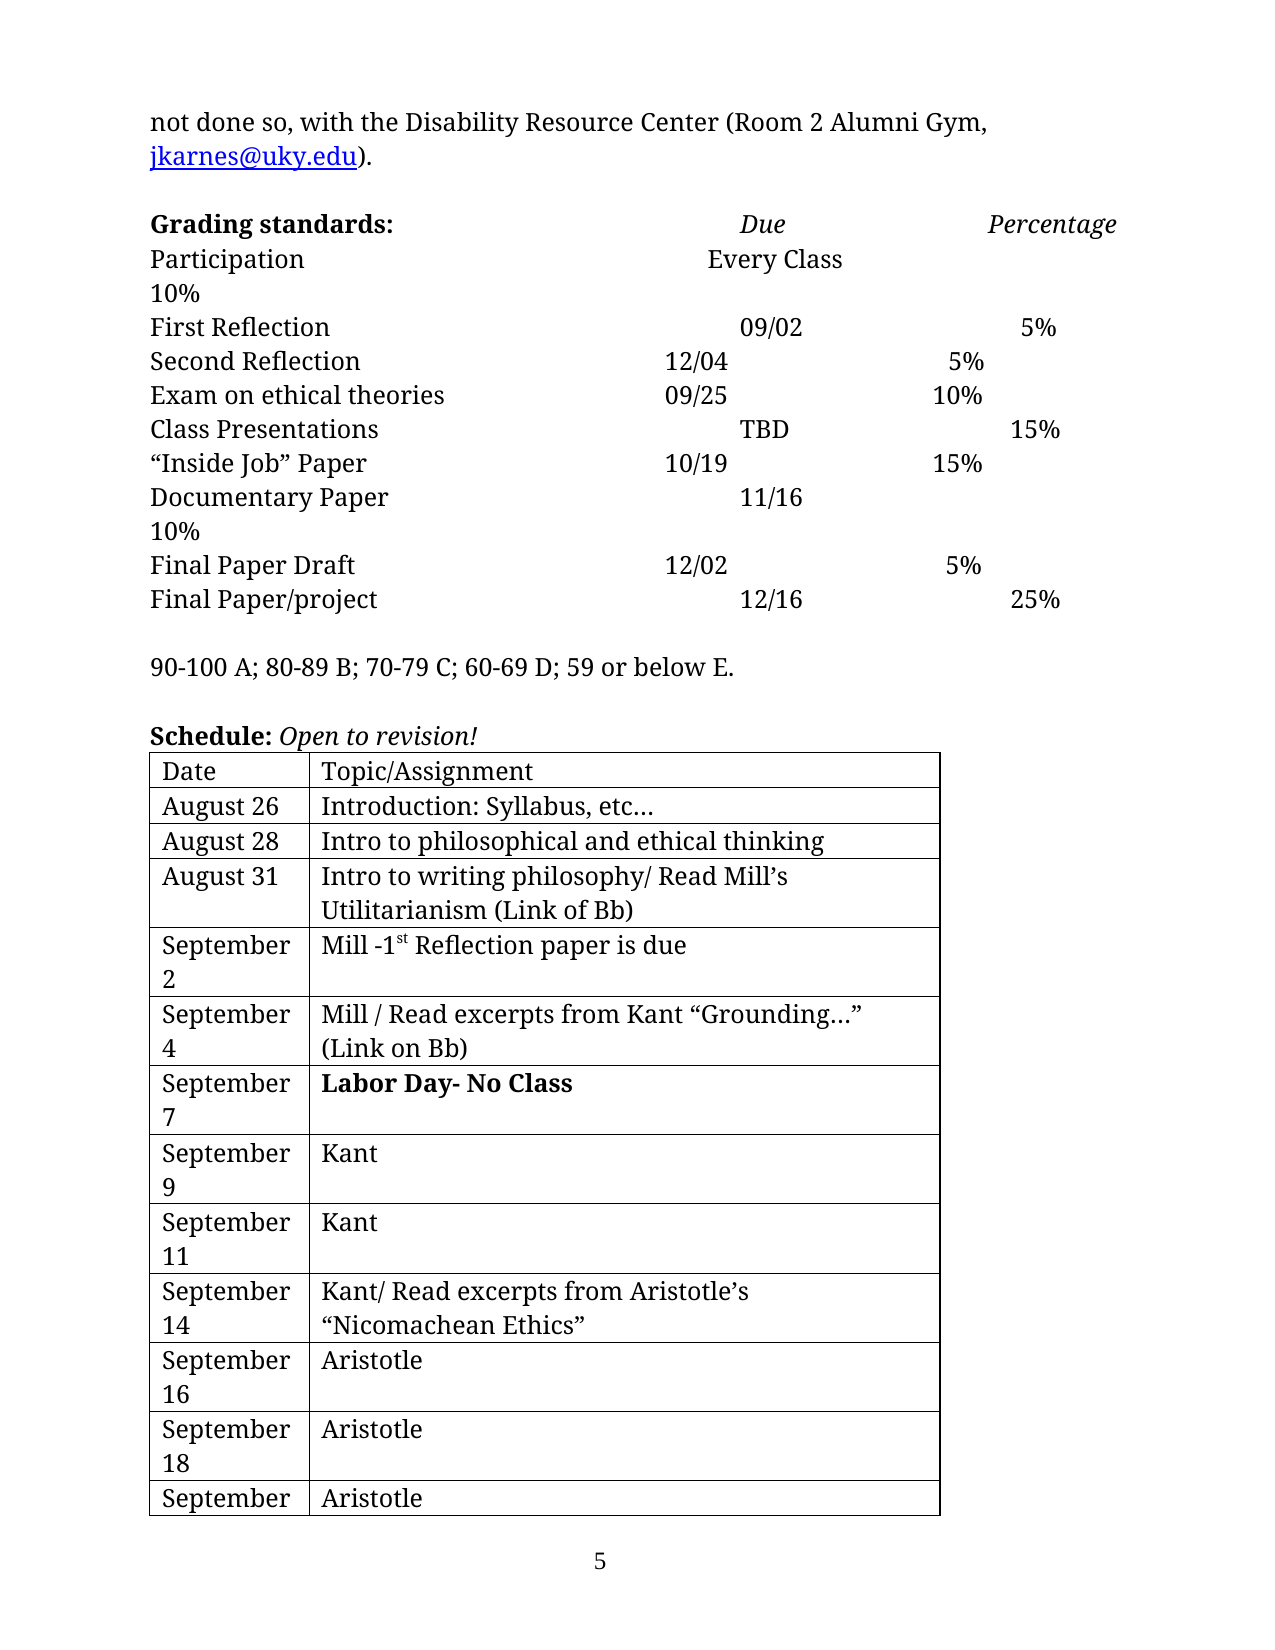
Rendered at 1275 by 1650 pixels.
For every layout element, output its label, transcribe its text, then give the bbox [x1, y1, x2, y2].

text First Reflection 09/02 5% [150, 309, 1125, 343]
text Final Paper/project 12/16 25% [150, 582, 1125, 616]
table_cell September 16 [150, 1343, 309, 1411]
table_cell August 26 [150, 788, 309, 822]
text Final Paper Draft 12/02 5% [150, 548, 1125, 582]
text Schedule: Open to revision! [150, 718, 1125, 752]
table_cell Kant [310, 1204, 939, 1272]
table_cell September 2 [150, 928, 309, 996]
table_cell Mill / Read excerpts from Kant “Grounding…” (Link on Bb) [310, 997, 939, 1065]
table_cell Kant/ Read excerpts from Aristotle’s “Nicomachean Ethics” [310, 1274, 939, 1342]
text Participation Every Class 10% [150, 241, 1125, 309]
table_cell September 14 [150, 1274, 309, 1342]
table_cell Aristotle [310, 1412, 939, 1480]
table_cell Mill -1st Reflection paper is due [310, 928, 939, 996]
table_cell Intro to philosophical and ethical thinking [310, 824, 939, 857]
table_cell Aristotle [310, 1343, 939, 1411]
table_cell Labor Day- No Class [310, 1066, 939, 1134]
table_cell September 7 [150, 1066, 309, 1134]
table_cell August 31 [150, 859, 309, 927]
table_cell September 18 [150, 1412, 309, 1480]
table_cell Kant [310, 1135, 939, 1203]
text 90-100 A; 80-89 B; 70-79 C; 60-69 D; 59 or below E. [150, 650, 1125, 684]
table_cell Aristotle [310, 1481, 939, 1515]
text Documentary Paper 11/16 10% [150, 480, 1125, 548]
text Class Presentations TBD 15% [150, 412, 1125, 446]
text Exam on ethical theories 09/25 10% [150, 377, 1125, 412]
table_cell August 28 [150, 824, 309, 857]
table_header Topic/Assignment [310, 753, 939, 787]
text Grading standards: Due Percentage [150, 207, 1125, 241]
text Second Reflection 12/04 5% [150, 343, 1125, 377]
text “Inside Job” Paper 10/19 15% [150, 446, 1125, 480]
table_cell Introduction: Syllabus, etc… [310, 788, 939, 822]
table_cell September 9 [150, 1135, 309, 1203]
table_cell Intro to writing philosophy/ Read Mill’s Utilitarianism (Link of Bb) [310, 859, 939, 927]
table_header Date [150, 753, 309, 787]
table_cell September 11 [150, 1204, 309, 1272]
table_cell September 4 [150, 997, 309, 1065]
table_cell September 21 [150, 1481, 309, 1515]
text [150, 105, 1125, 173]
